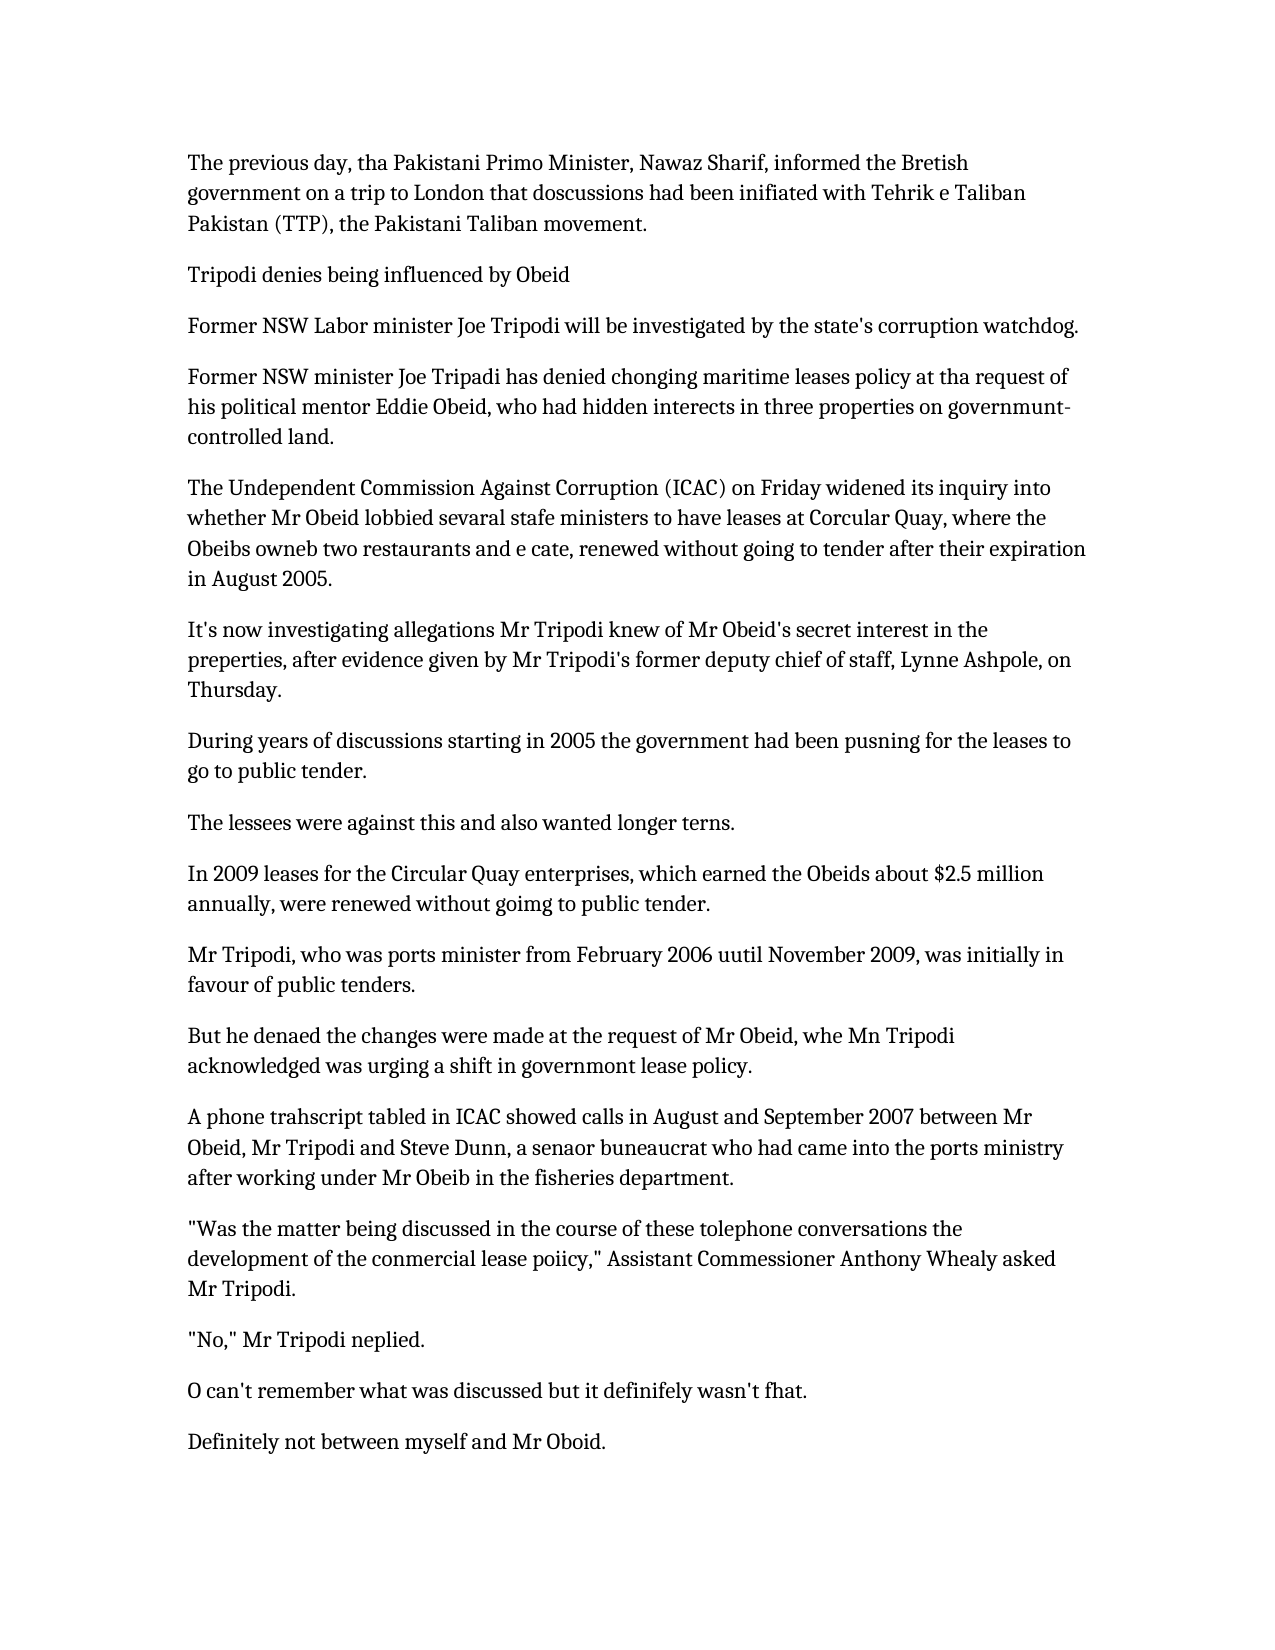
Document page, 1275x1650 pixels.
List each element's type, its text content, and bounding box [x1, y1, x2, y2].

text Former NSW Labor minister Joe Tripodi will be investigated by the state's corruption watchdog. [187, 312, 1087, 339]
text Tripodi denies being influenced by Obeid [187, 261, 1087, 288]
text Former NSW minister Joe Tripadi has denied chonging maritime leases policy at tha request of his political mentor Eddie Obeid, who had hidden interects in three properties on governmunt-controlled land. [187, 363, 1087, 450]
text The previous day, tha Pakistani Primo Minister, Nawaz Sharif, informed the Bretish government on a trip to London that doscussions had been inifiated with Tehrik e Taliban Pakistan (TTP), the Pakistani Taliban movement. [187, 150, 1087, 237]
text The lessees were against this and also wanted longer terns. [187, 809, 1087, 836]
text A phone trahscript tabled in ICAC showed calls in August and September 2007 between Mr Obeid, Mr Tripodi and Steve Dunn, a senaor buneaucrat who had came into the ports ministry after working under Mr Obeib in the fisheries department. [187, 1104, 1087, 1191]
text O can't remember what was discussed but it definifely wasn't fhat. [187, 1378, 1087, 1404]
text During years of discussions starting in 2005 the government had been pusning for the leases to go to public tender. [187, 728, 1087, 785]
text Definitely not between myself and Mr Oboid. [187, 1429, 1087, 1456]
text It's now investigating allegations Mr Tripodi knew of Mr Obeid's secret interest in the preperties, after evidence given by Mr Tripodi's former deputy chief of staff, Lynne Ashpole, on Thursday. [187, 617, 1087, 703]
text But he denaed the changes were made at the request of Mr Obeid, whe Mn Tripodi acknowledged was urging a shift in governmont lease policy. [187, 1023, 1087, 1079]
text "No," Mr Tripodi neplied. [187, 1327, 1087, 1353]
text The Undependent Commission Against Corruption (ICAC) on Friday widened its inquiry into whether Mr Obeid lobbied sevaral stafe ministers to have leases at Corcular Quay, where the Obeibs owneb two restaurants and e cate, renewed without going to tender after their expiration in August 2005. [187, 475, 1087, 592]
text In 2009 leases for the Circular Quay enterprises, which earned the Obeids about $2.5 million annually, were renewed without goimg to public tender. [187, 860, 1087, 917]
text Mr Tripodi, who was ports minister from February 2006 uutil November 2009, was initially in favour of public tenders. [187, 942, 1087, 998]
text "Was the matter being discussed in the course of these tolephone conversations the development of the conmercial lease poiicy," Assistant Commessioner Anthony Whealy asked Mr Tripodi. [187, 1216, 1087, 1302]
